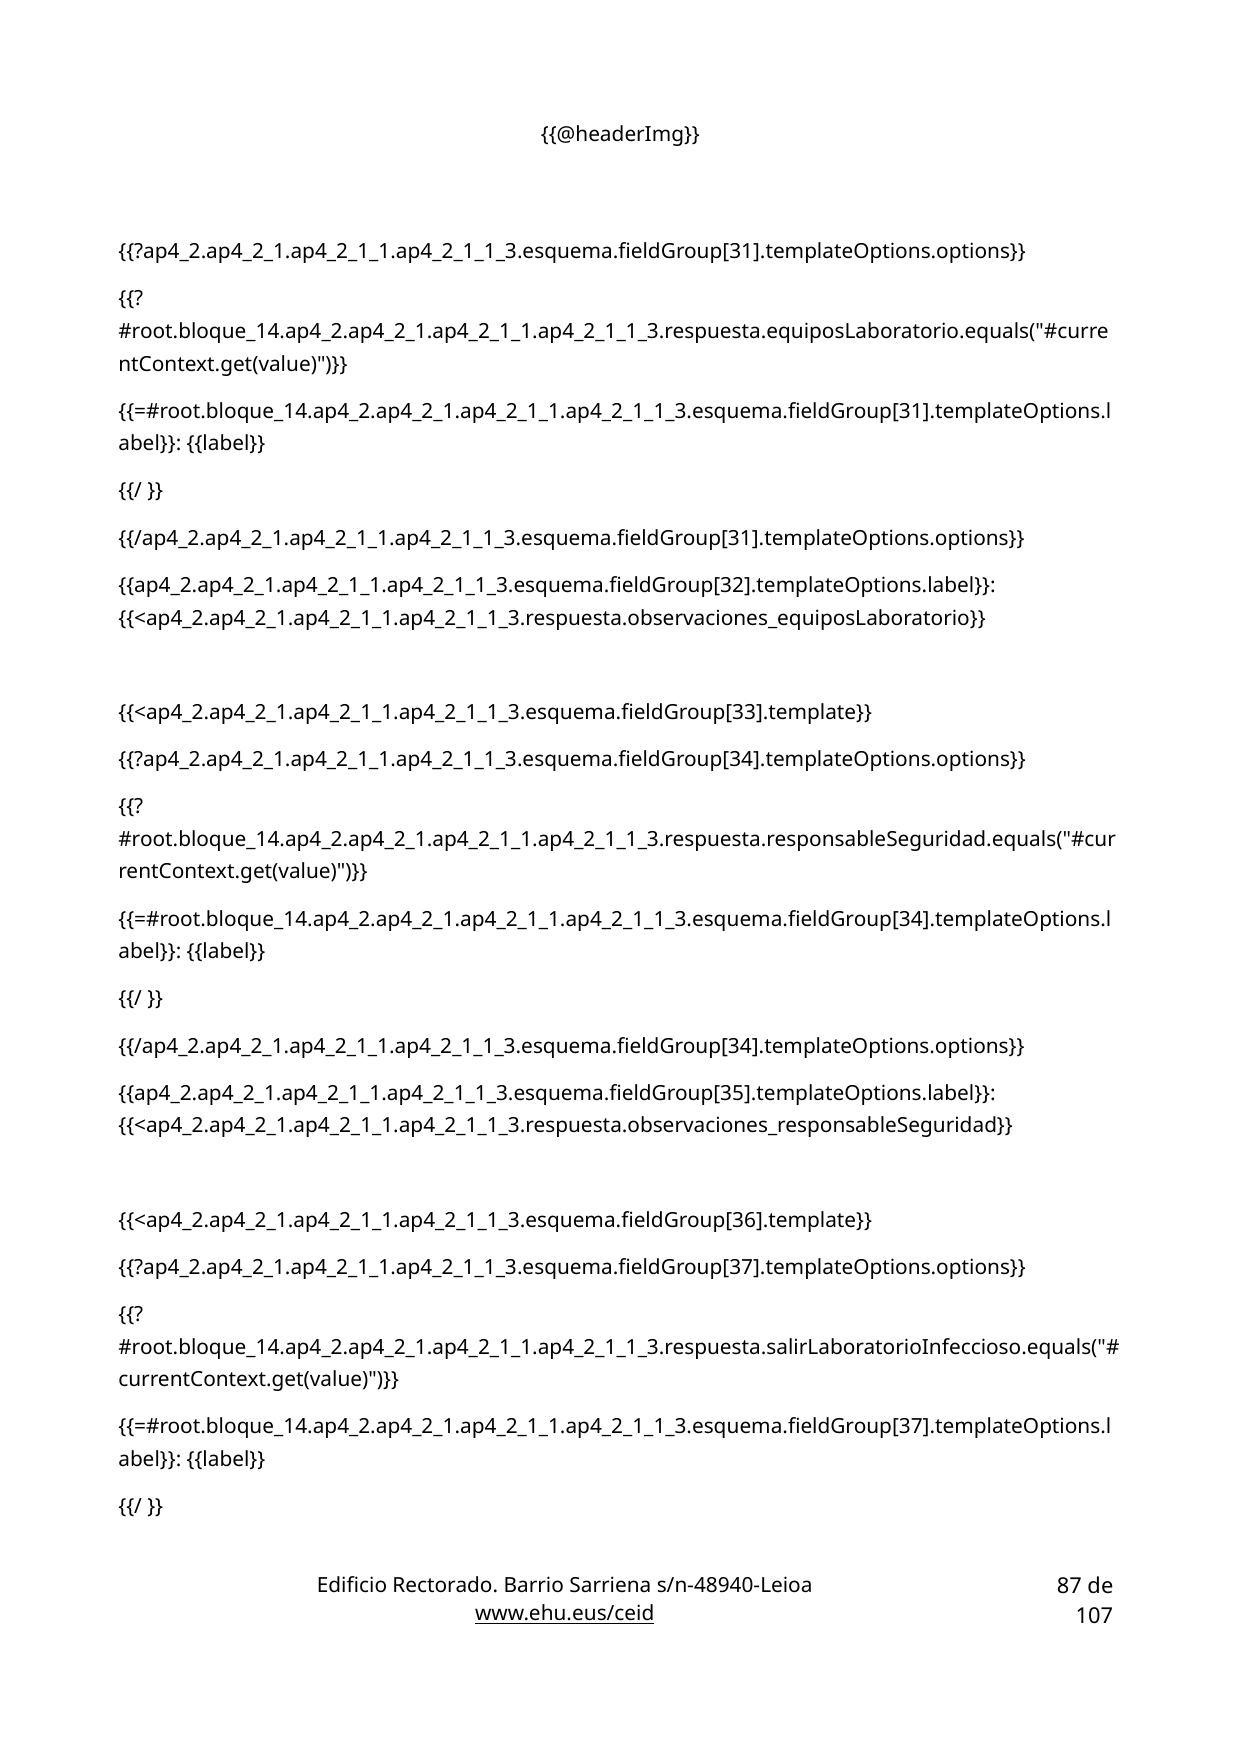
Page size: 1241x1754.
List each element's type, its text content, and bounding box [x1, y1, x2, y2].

list {{/ }} [118, 983, 1122, 1012]
list {{?ap4_2.ap4_2_1.ap4_2_1_1.ap4_2_1_1_3.esquema.fieldGroup[37].templateOptions.options}} [118, 1252, 1122, 1281]
list {{/ap4_2.ap4_2_1.ap4_2_1_1.ap4_2_1_1_3.esquema.fieldGroup[34].templateOptions.options}} [118, 1031, 1122, 1059]
list {{=#root.bloque_14.ap4_2.ap4_2_1.ap4_2_1_1.ap4_2_1_1_3.esquema.fieldGroup[34].templateOptions.label}}: {{label}} [118, 904, 1122, 965]
list {{<ap4_2.ap4_2_1.ap4_2_1_1.ap4_2_1_1_3.esquema.fieldGroup[33].template}} [118, 697, 1122, 725]
list {{? #root.bloque_14.ap4_2.ap4_2_1.ap4_2_1_1.ap4_2_1_1_3.respuesta.equiposLaboratorio.equals("#currentContext.get(value)")}} [118, 283, 1122, 377]
list {{ap4_2.ap4_2_1.ap4_2_1_1.ap4_2_1_1_3.esquema.fieldGroup[35].templateOptions.label}}: {{<ap4_2.ap4_2_1.ap4_2_1_1.ap4_2_1_1_3.respuesta.observaciones_responsableSeguridad}} [118, 1078, 1122, 1139]
list {{ap4_2.ap4_2_1.ap4_2_1_1.ap4_2_1_1_3.esquema.fieldGroup[32].templateOptions.label}}: {{<ap4_2.ap4_2_1.ap4_2_1_1.ap4_2_1_1_3.respuesta.observaciones_equiposLaboratorio}} [118, 570, 1122, 631]
list {{? #root.bloque_14.ap4_2.ap4_2_1.ap4_2_1_1.ap4_2_1_1_3.respuesta.responsableSeguridad.equals("#currentContext.get(value)")}} [118, 791, 1122, 885]
list {{=#root.bloque_14.ap4_2.ap4_2_1.ap4_2_1_1.ap4_2_1_1_3.esquema.fieldGroup[31].templateOptions.label}}: {{label}} [118, 396, 1122, 457]
list {{? #root.bloque_14.ap4_2.ap4_2_1.ap4_2_1_1.ap4_2_1_1_3.respuesta.salirLaboratorioInfeccioso.equals("#currentContext.get(value)")}} [118, 1299, 1122, 1393]
list {{?ap4_2.ap4_2_1.ap4_2_1_1.ap4_2_1_1_3.esquema.fieldGroup[34].templateOptions.options}} [118, 744, 1122, 773]
list {{<ap4_2.ap4_2_1.ap4_2_1_1.ap4_2_1_1_3.esquema.fieldGroup[36].template}} [118, 1205, 1122, 1233]
list {{/ }} [118, 476, 1122, 504]
list {{/ }} [118, 1491, 1122, 1520]
list {{/ap4_2.ap4_2_1.ap4_2_1_1.ap4_2_1_1_3.esquema.fieldGroup[31].templateOptions.options}} [118, 523, 1122, 551]
list {{=#root.bloque_14.ap4_2.ap4_2_1.ap4_2_1_1.ap4_2_1_1_3.esquema.fieldGroup[37].templateOptions.label}}: {{label}} [118, 1412, 1122, 1473]
list {{?ap4_2.ap4_2_1.ap4_2_1_1.ap4_2_1_1_3.esquema.fieldGroup[31].templateOptions.options}} [118, 236, 1122, 265]
